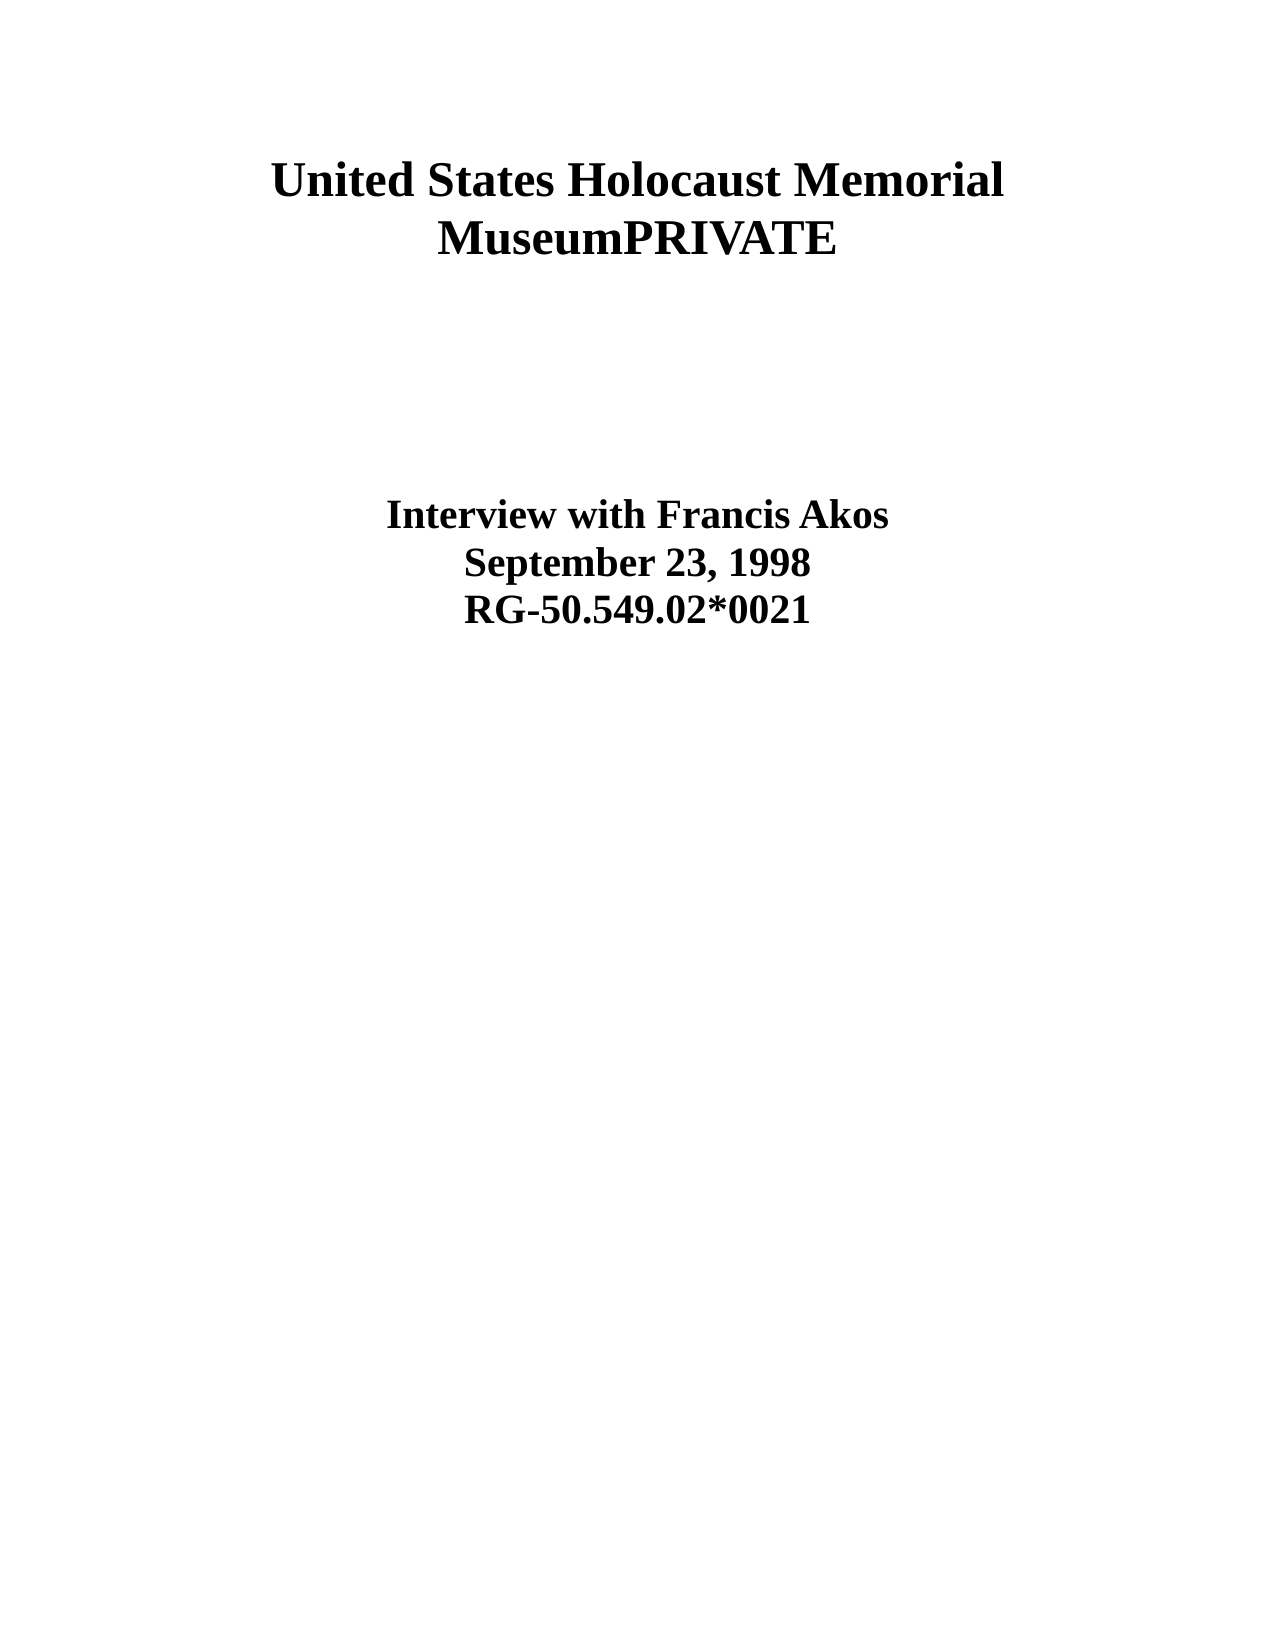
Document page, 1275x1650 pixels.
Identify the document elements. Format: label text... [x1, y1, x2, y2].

text September 23, 1998 [187, 543, 1087, 591]
text United States Holocaust Memorial MuseumPRIVATE [187, 150, 1087, 265]
text RG-50.549.02*0021 [187, 591, 1087, 639]
text Interview with Francis Akos [187, 495, 1087, 543]
